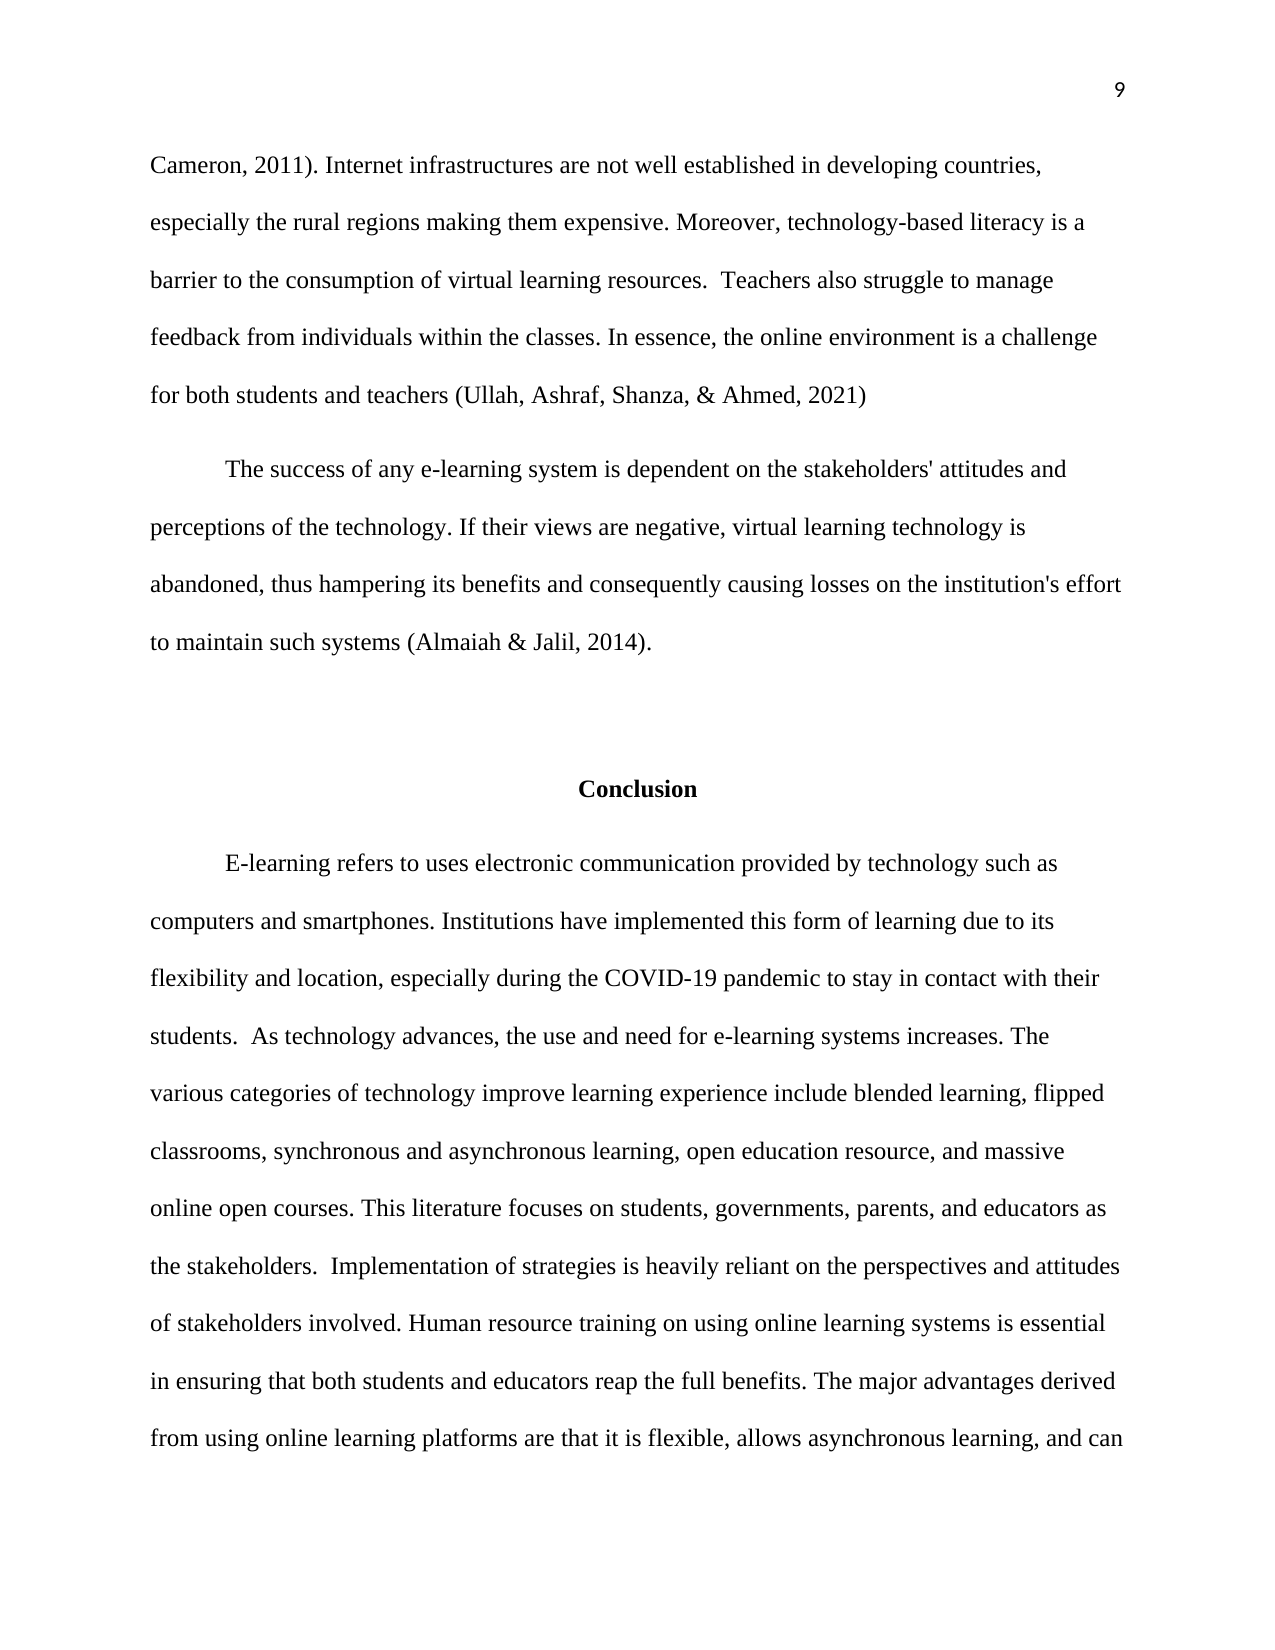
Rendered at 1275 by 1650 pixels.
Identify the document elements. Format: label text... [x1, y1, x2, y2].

text The success of any e-learning system is dependent on the stakeholders' attitudes and perceptions of the technology. If their views are negative, virtual learning technology is abandoned, thus hampering its benefits and consequently causing losses on the institution's effort to maintain such systems. [150, 454, 1125, 655]
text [150, 848, 1125, 1452]
text Conclusion [150, 774, 1125, 803]
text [150, 150, 1125, 409]
